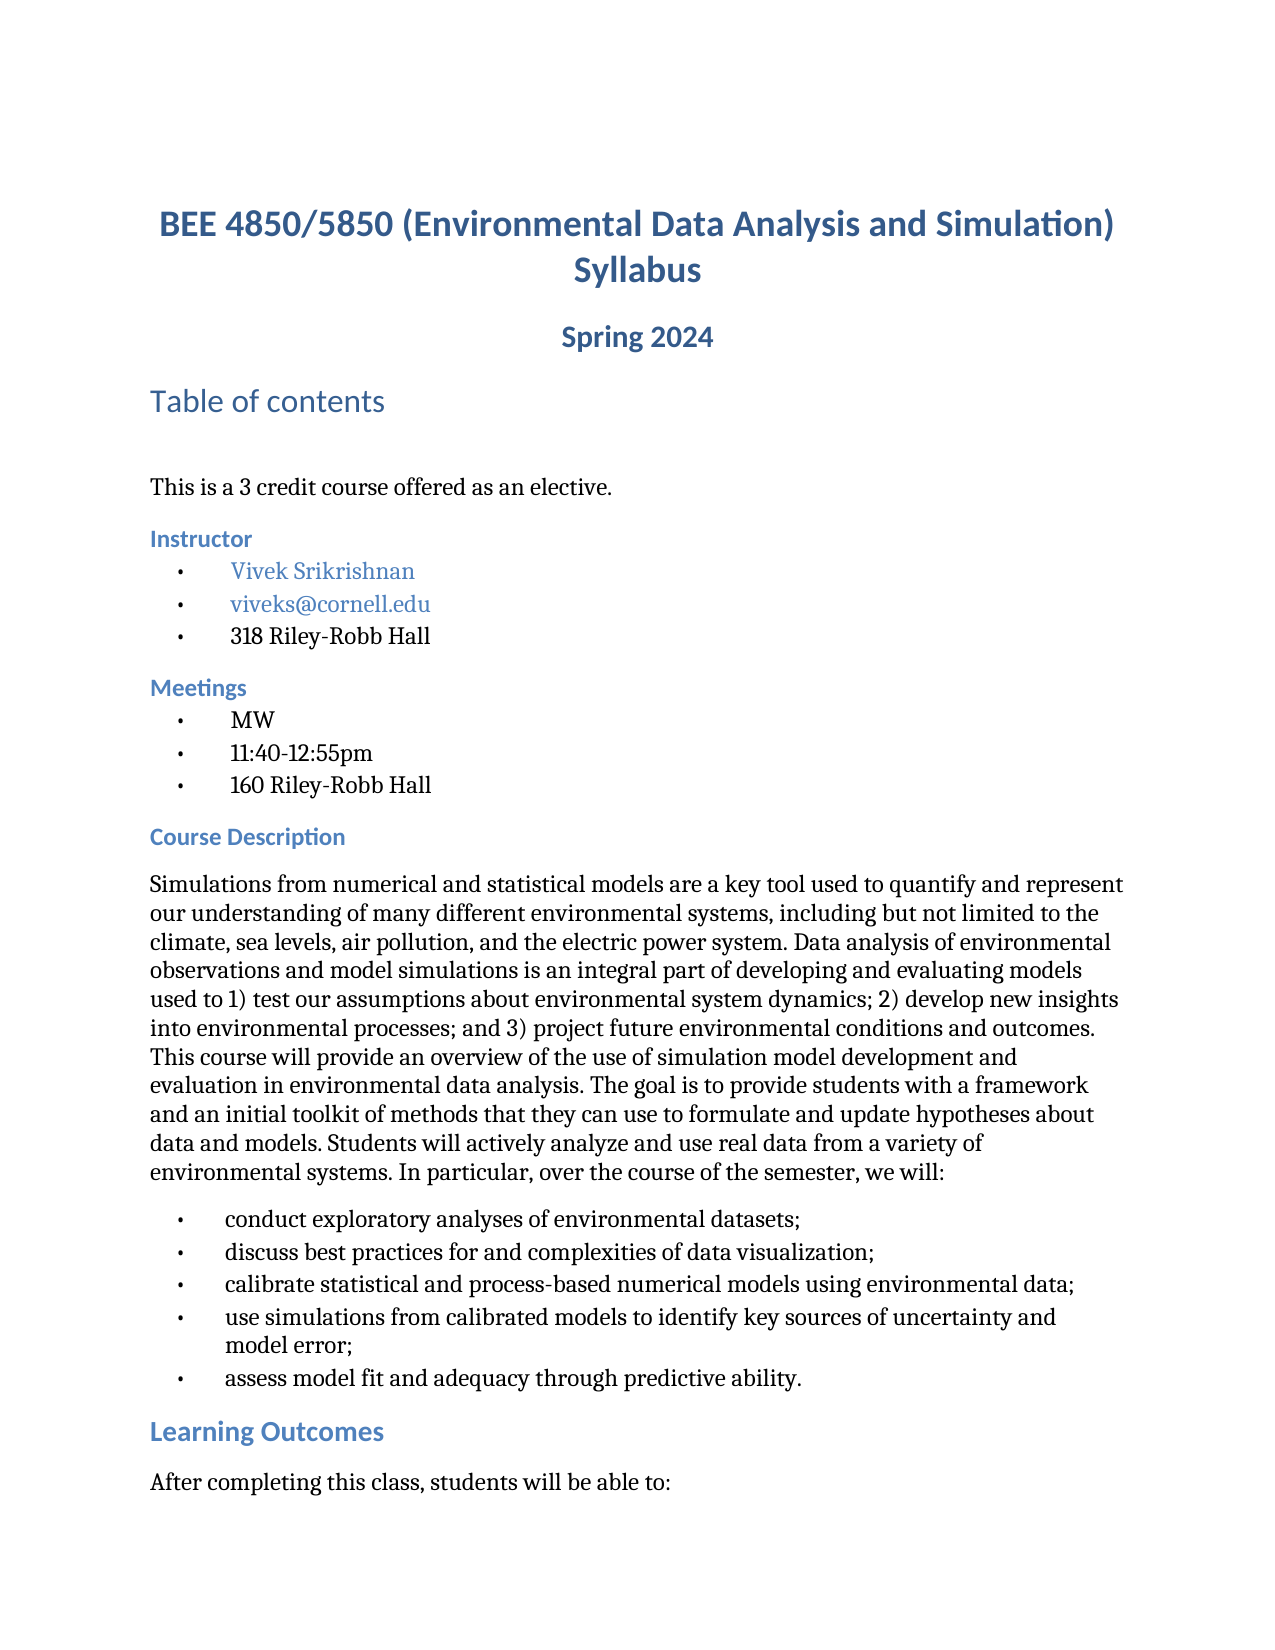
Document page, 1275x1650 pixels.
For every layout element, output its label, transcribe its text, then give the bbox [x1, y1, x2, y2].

list viveks@cornell.edu [175, 590, 1125, 618]
list MW [175, 706, 1125, 735]
list discuss best practices for and complexities of data visualization; [175, 1237, 1125, 1266]
list 160 Riley-Robb Hall [175, 771, 1125, 800]
title BEE 4850/5850 (Environmental Data Analysis and Simulation) Syllabus [150, 200, 1125, 292]
list 318 Riley-Robb Hall [175, 622, 1125, 651]
list conduct exploratory analyses of environmental datasets; [175, 1205, 1125, 1234]
text This is a 3 credit course offered as an elective. [150, 473, 1125, 502]
subtitle Course Description [150, 821, 1125, 851]
subtitle Instructor [150, 523, 1125, 553]
list calibrate statistical and process-based numerical models using environmental data; [175, 1270, 1125, 1299]
text Simulations from numerical and statistical models are a key tool used to quantify and represent our understanding of many different environmental systems, including but not limited to the climate, sea levels, air pollution, and the electric power system. Data analysis of environmental observations and model simulations is an integral part of developing and evaluating models used to 1) test our assumptions about environmental system dynamics; 2) develop new insights into environmental processes; and 3) project future environmental conditions and outcomes. This course will provide an overview of the use of simulation model development and evaluation in environmental data analysis. The goal is to provide students with a framework and an initial toolkit of methods that they can use to formulate and update hypotheses about data and models. Students will actively analyze and use real data from a variety of environmental systems. In particular, over the course of the semester, we will: [150, 870, 1125, 1186]
list Vivek Srikrishnan [175, 557, 1125, 586]
list use simulations from calibrated models to identify key sources of uncertainty and model error; [175, 1302, 1125, 1360]
list assess model fit and adequacy through predictive ability. [175, 1364, 1125, 1392]
list 11:40-12:55pm [175, 738, 1125, 767]
subtitle Learning Outcomes [150, 1413, 1125, 1449]
subtitle Spring 2024 [150, 317, 1125, 355]
text After completing this class, students will be able to: [150, 1468, 1125, 1496]
subtitle Meetings [150, 672, 1125, 702]
